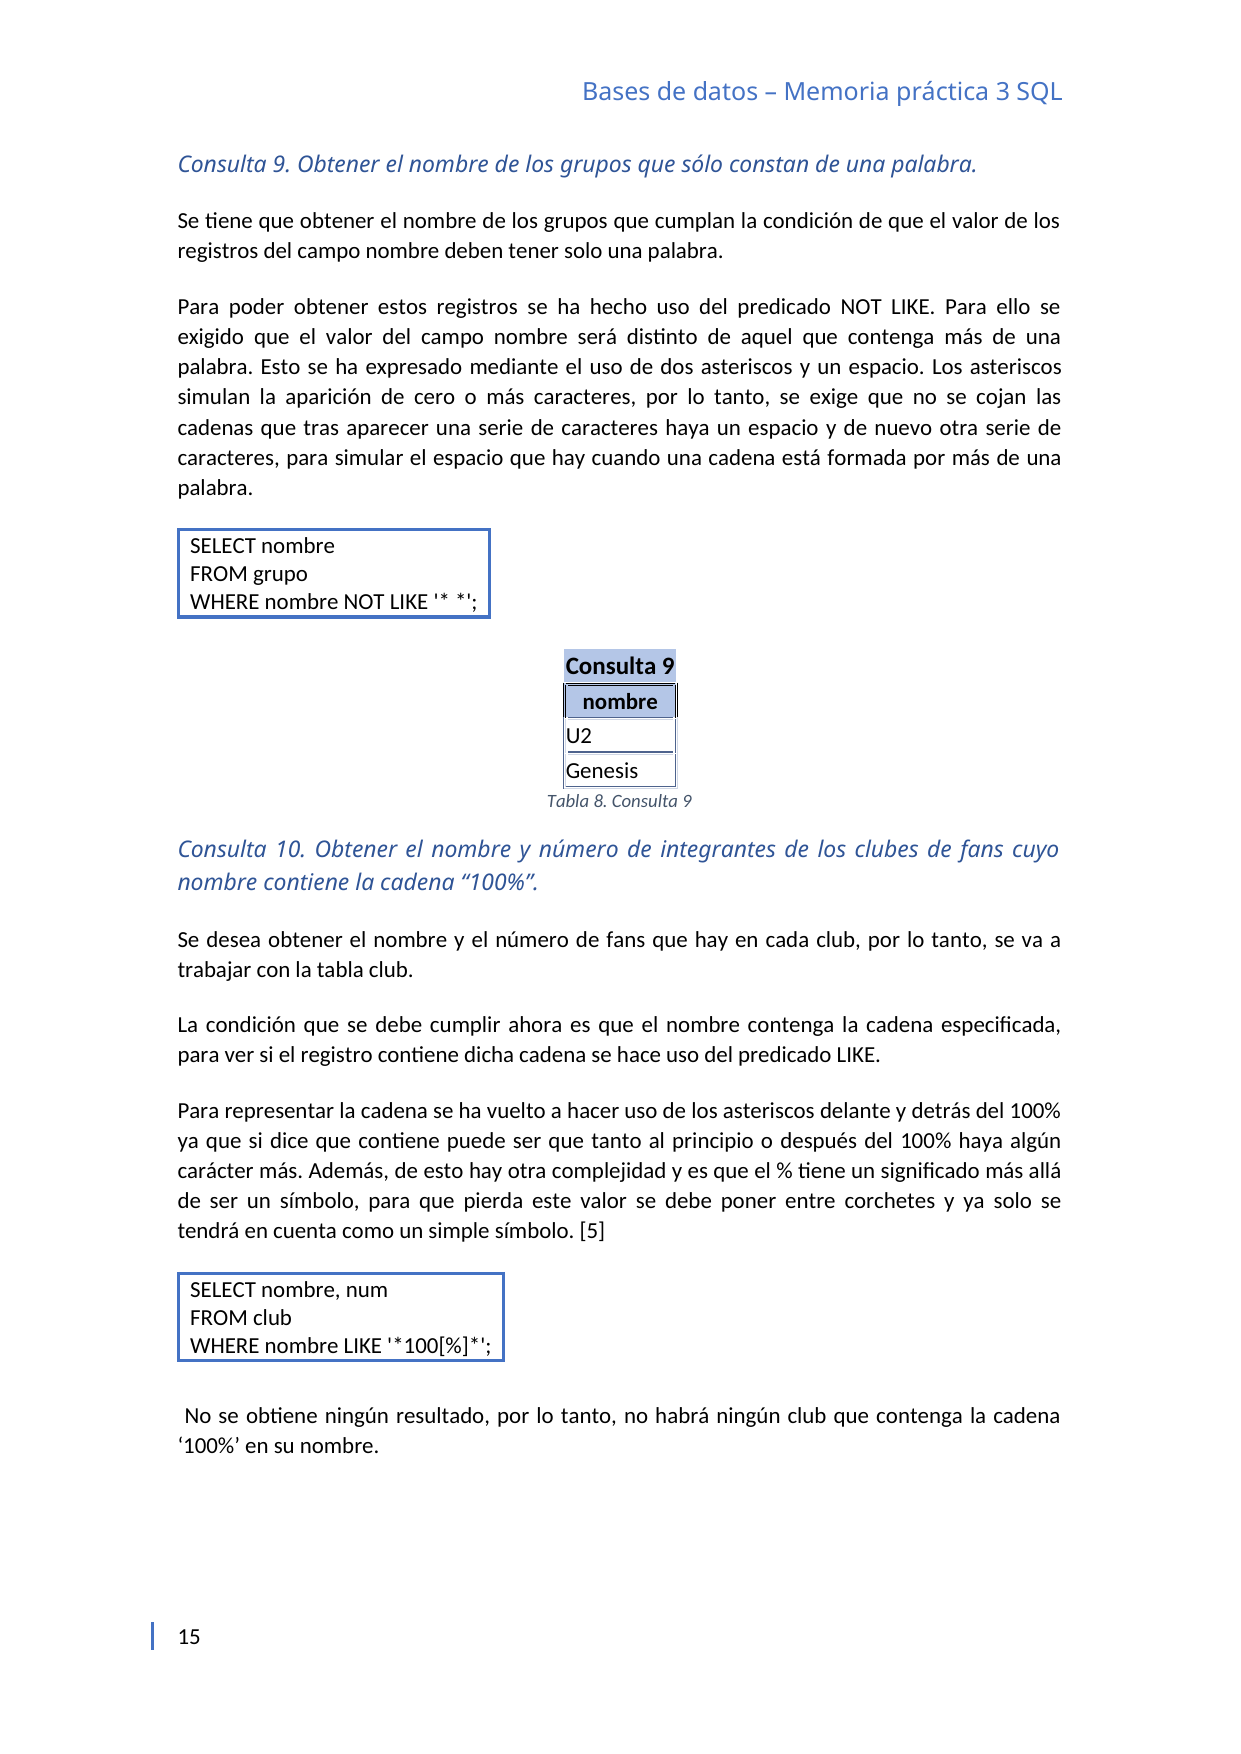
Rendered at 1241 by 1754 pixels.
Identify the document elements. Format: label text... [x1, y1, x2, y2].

text Para representar la cadena se ha vuelto a hacer uso de los asteriscos delante y detrás del 100% ya que si dice que contiene puede ser que tanto al principio o después del 100% haya algún carácter más. Además, de esto hay otra complejidad y es que el % tiene un significado más allá de ser un símbolo, para que pierda este valor se debe poner entre corchetes y ya solo se tendrá en cuenta como un simple símbolo. [5] [177, 1096, 1063, 1245]
text Para poder obtener estos registros se ha hecho uso del predicado NOT LIKE. Para ello se exigido que el valor del campo nombre será distinto de aquel que contenga más de una palabra. Esto se ha expresado mediante el uso de dos asteriscos y un espacio. Los asteriscos simulan la aparición de cero o más caracteres, por lo tanto, se exige que no se cojan las cadenas que tras aparecer una serie de caracteres haya un espacio y de nuevo otra serie de caracteres, para simular el espacio que hay cuando una cadena está formada por más de una palabra. [177, 292, 1063, 501]
text Se desea obtener el nombre y el número de fans que hay en cada club, por lo tanto, se va a trabajar con la tabla club. [177, 925, 1063, 983]
table_cell Genesis [566, 751, 675, 786]
text No se obtiene ningún resultado, por lo tanto, no habrá ningún club que contenga la cadena ‘100%’ en su nombre. [177, 1401, 1063, 1459]
table_header SELECT nombre FROM grupo WHERE nombre NOT LIKE '* *'; [180, 531, 488, 615]
table_header Consulta 9 [564, 649, 676, 682]
subtitle Consulta 9. Obtener el nombre de los grupos que sólo constan de una palabra. [177, 148, 1063, 179]
table_header SELECT nombre, num FROM club WHERE nombre LIKE '*100[%]*'; [180, 1275, 502, 1359]
text La condición que se debe cumplir ahora es que el nombre contenga la cadena especificada, para ver si el registro contiene dicha cadena se hace uso del predicado LIKE. [177, 1010, 1063, 1069]
table_cell nombre [566, 683, 676, 717]
text Se tiene que obtener el nombre de los grupos que cumplan la condición de que el valor de los registros del campo nombre deben tener solo una palabra. [177, 206, 1063, 264]
text Tabla 8. Consulta 9 [177, 789, 1063, 812]
table_cell U2 [564, 717, 676, 751]
subtitle Consulta 10. Obtener el nombre y número de integrantes de los clubes de fans cuyo nombre contiene la cadena “100%”. [177, 832, 1063, 897]
